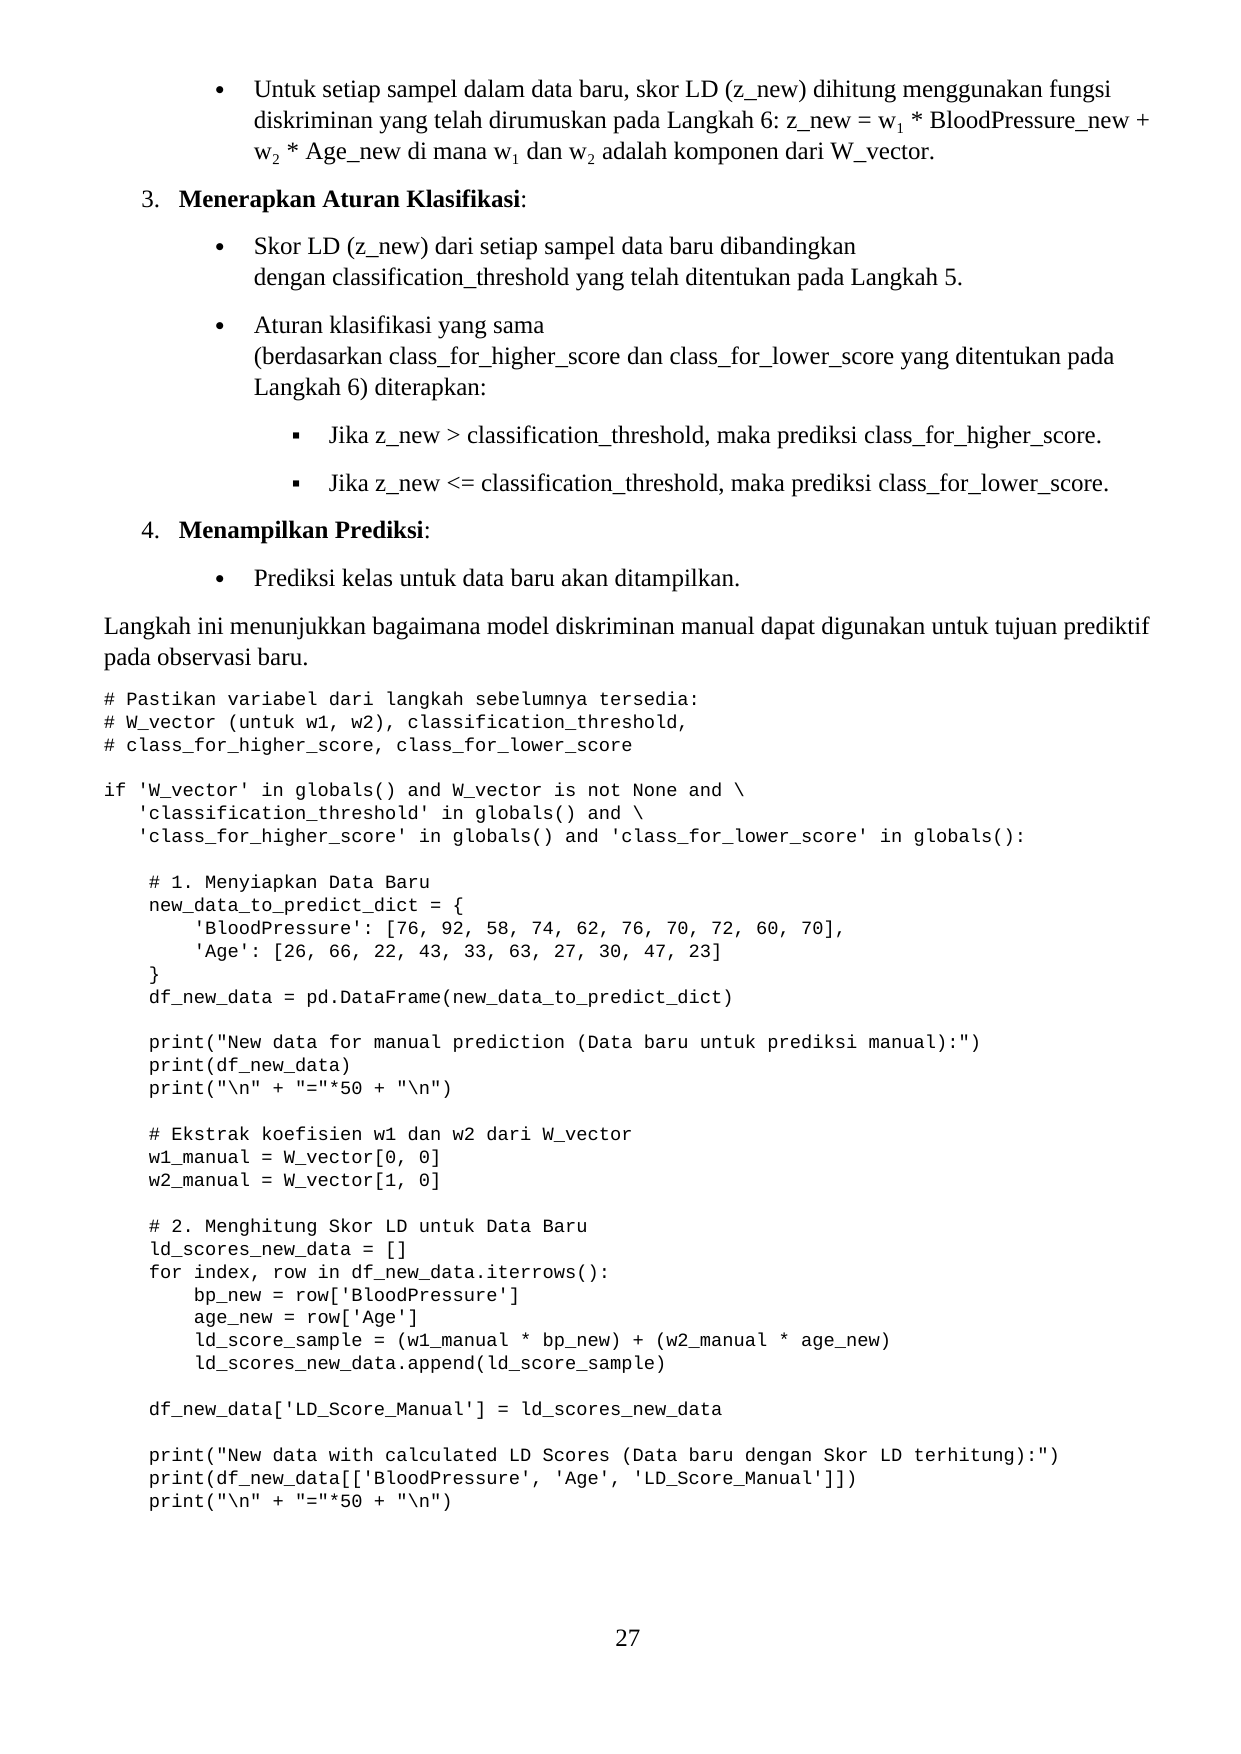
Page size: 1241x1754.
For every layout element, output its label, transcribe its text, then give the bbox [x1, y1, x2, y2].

subtitle ld_scores_new_data = [] [103, 1239, 1152, 1261]
subtitle bp_new = row['BloodPressure'] [103, 1285, 1152, 1307]
subtitle print("\n" + "="*50 + "\n") [103, 1492, 1152, 1513]
subtitle df_new_data['LD_Score_Manual'] = ld_scores_new_data [103, 1400, 1152, 1421]
list Skor LD (z_new) dari setiap sampel data baru dibandingkan dengan classification_threshold yang telah ditentukan pada Langkah 5. [216, 231, 1152, 291]
list Untuk setiap sampel dalam data baru, skor LD (z_new) dihitung menggunakan fungsi diskriminan yang telah dirumuskan pada Langkah 6: z_new = w₁ * BloodPressure_new + w₂ * Age_new di mana w₁ dan w₂ adalah komponen dari W_vector. [216, 74, 1152, 165]
subtitle w1_manual = W_vector[0, 0] [103, 1148, 1152, 1169]
list Jika z_new <= classification_threshold, maka prediksi class_for_lower_score. [291, 468, 1152, 496]
list Prediksi kelas untuk data baru akan ditampilkan. [216, 563, 1152, 592]
list Jika z_new > classification_threshold, maka prediksi class_for_higher_score. [291, 420, 1152, 449]
list Menampilkan Prediksi: [141, 515, 1152, 544]
subtitle ld_score_sample = (w1_manual * bp_new) + (w2_manual * age_new) [103, 1331, 1152, 1352]
subtitle # 2. Menghitung Skor LD untuk Data Baru [103, 1217, 1152, 1238]
subtitle w2_manual = W_vector[1, 0] [103, 1171, 1152, 1192]
subtitle 'classification_threshold' in globals() and \ [103, 804, 1152, 825]
subtitle print("New data for manual prediction (Data baru untuk prediksi manual):") [103, 1033, 1152, 1054]
subtitle print("New data with calculated LD Scores (Data baru dengan Skor LD terhitung):") [103, 1446, 1152, 1467]
subtitle # 1. Menyiapkan Data Baru [103, 873, 1152, 894]
subtitle # Pastikan variabel dari langkah sebelumnya tersedia: [103, 689, 1152, 711]
subtitle df_new_data = pd.DataFrame(new_data_to_predict_dict) [103, 987, 1152, 1009]
subtitle ld_scores_new_data.append(ld_score_sample) [103, 1354, 1152, 1375]
list Menerapkan Aturan Klasifikasi: [141, 184, 1152, 212]
subtitle } [103, 964, 1152, 986]
subtitle 'class_for_higher_score' in globals() and 'class_for_lower_score' in globals(): [103, 827, 1152, 848]
text Langkah ini menunjukkan bagaimana model diskriminan manual dapat digunakan untuk tujuan prediktif pada observasi baru. [103, 611, 1152, 671]
subtitle print(df_new_data) [103, 1056, 1152, 1077]
subtitle print("\n" + "="*50 + "\n") [103, 1079, 1152, 1100]
subtitle print(df_new_data[['BloodPressure', 'Age', 'LD_Score_Manual']]) [103, 1469, 1152, 1490]
subtitle age_new = row['Age'] [103, 1308, 1152, 1329]
subtitle 'Age': [26, 66, 22, 43, 33, 63, 27, 30, 47, 23] [103, 942, 1152, 963]
subtitle # Ekstrak koefisien w1 dan w2 dari W_vector [103, 1125, 1152, 1146]
subtitle for index, row in df_new_data.iterrows(): [103, 1262, 1152, 1284]
subtitle # class_for_higher_score, class_for_lower_score [103, 735, 1152, 757]
list Aturan klasifikasi yang sama (berdasarkan class_for_higher_score dan class_for_lower_score yang ditentukan pada Langkah 6) diterapkan: [216, 310, 1152, 401]
subtitle new_data_to_predict_dict = { [103, 896, 1152, 917]
subtitle 'BloodPressure': [76, 92, 58, 74, 62, 76, 70, 72, 60, 70], [103, 919, 1152, 940]
subtitle # W_vector (untuk w1, w2), classification_threshold, [103, 712, 1152, 734]
subtitle if 'W_vector' in globals() and W_vector is not None and \ [103, 781, 1152, 802]
